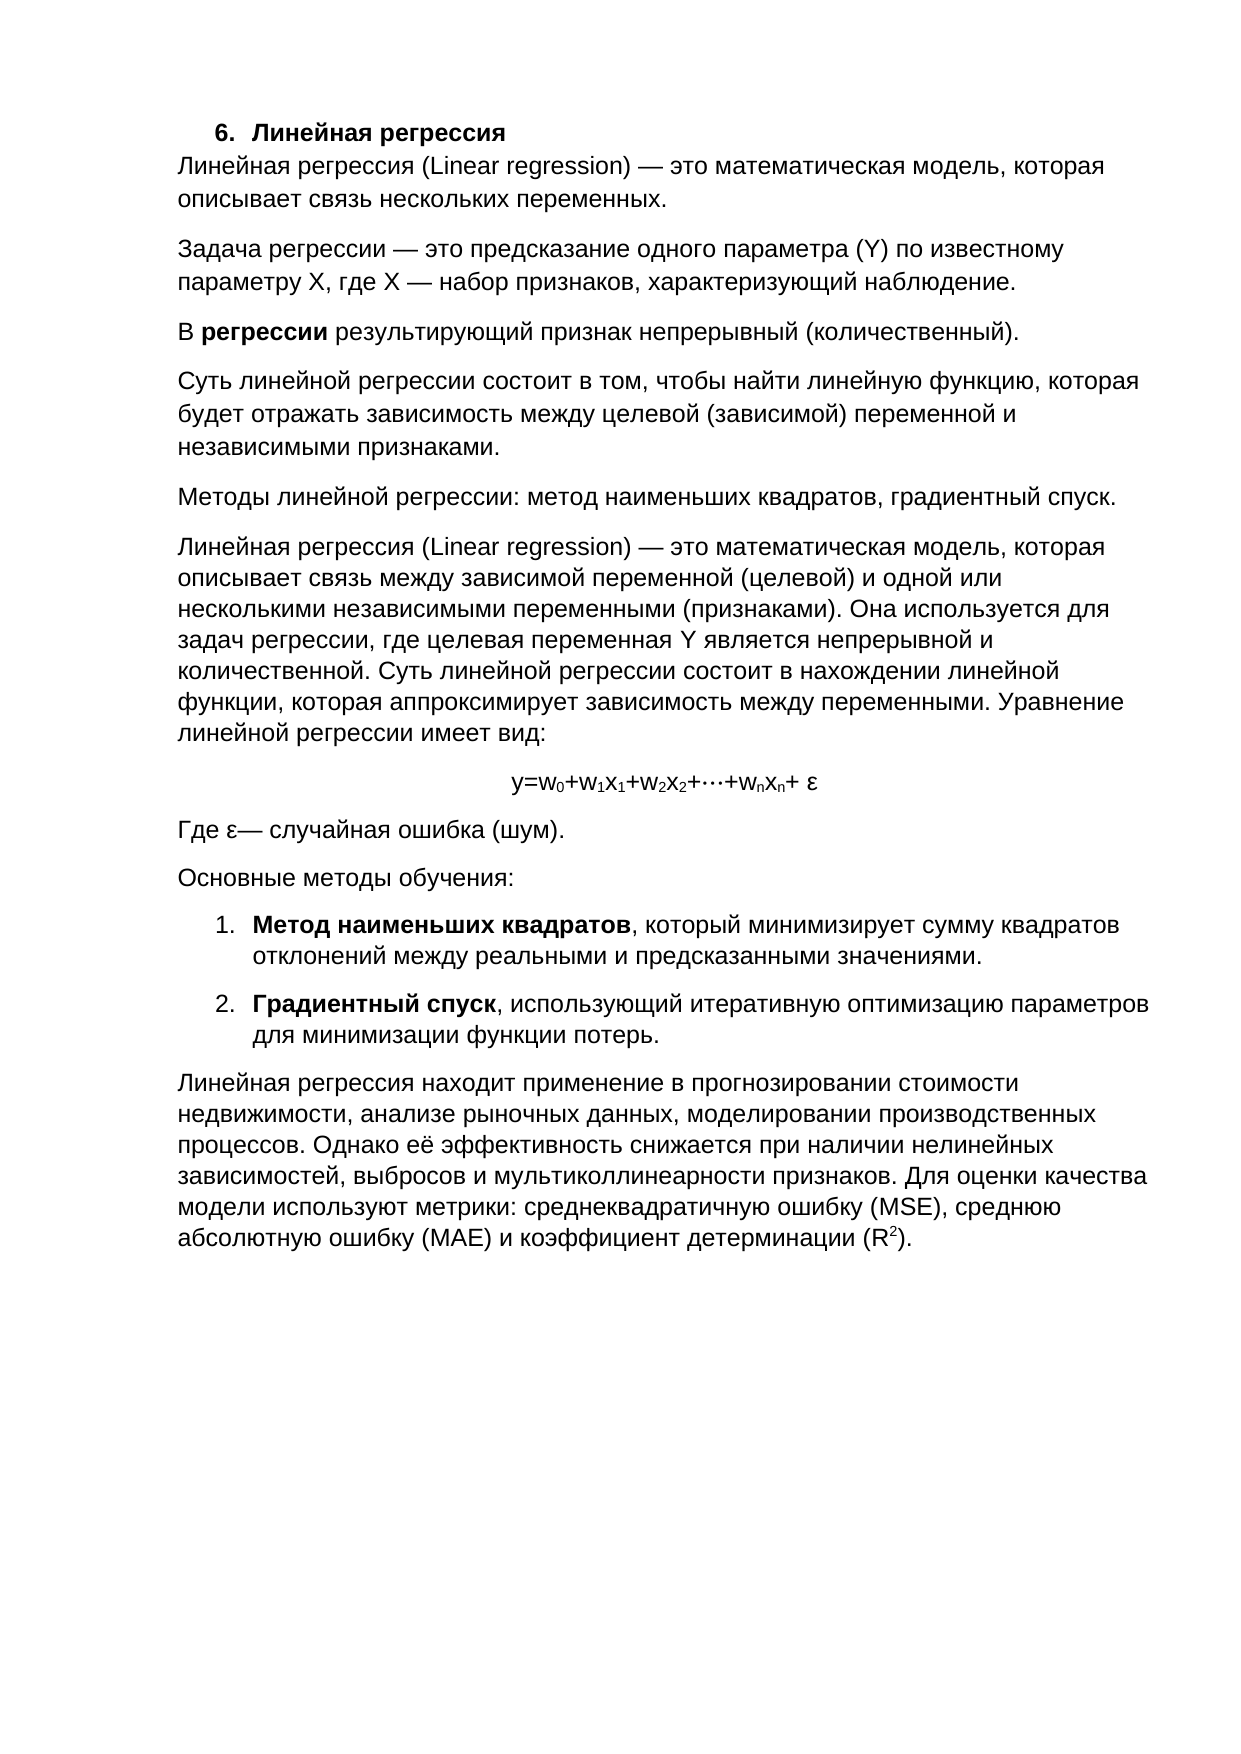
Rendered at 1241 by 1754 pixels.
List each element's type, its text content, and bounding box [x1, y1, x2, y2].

list Линейная регрессия [214, 118, 1152, 147]
list Метод наименьших квадратов, который минимизирует сумму квадратов отклонений между реальными и предсказанными значениями. [215, 910, 1152, 970]
text Линейная регрессия (Linear regression) — это математическая модель, которая описывает связь нескольких переменных. [177, 151, 1152, 213]
text Где ε— случайная ошибка (шум). [177, 815, 1152, 843]
text В регрессии результирующий признак непрерывный (количественный). [177, 317, 1152, 345]
text y=w0+w1x1+w2x2+⋯+wnxn+ ε [177, 766, 1152, 796]
text Линейная регрессия находит применение в прогнозировании стоимости недвижимости, анализе рыночных данных, моделировании производственных процессов. Однако её эффективность снижается при наличии нелинейных зависимостей, выбросов и мультиколлинеарности признаков. Для оценки качества модели используют метрики: среднеквадратичную ошибку (MSE), среднюю абсолютную ошибку (MAE) и коэффициент детерминации (R2). [177, 1068, 1152, 1252]
text Суть линейной регрессии состоит в том, чтобы найти линейную функцию, которая будет отражать зависимость между целевой (зависимой) переменной и независимыми признаками. [177, 366, 1152, 461]
list Градиентный спуск, использующий итеративную оптимизацию параметров для минимизации функции потерь. [215, 989, 1152, 1049]
text Задача регрессии — это предсказание одного параметра (Y) по известному параметру X, где X — набор признаков, характеризующий наблюдение. [177, 234, 1152, 296]
text Линейная регрессия (Linear regression) — это математическая модель, которая описывает связь между зависимой переменной (целевой) и одной или несколькими независимыми переменными (признаками). Она используется для задач регрессии, где целевая переменная Y является непрерывной и количественной. Суть линейной регрессии состоит в нахождении линейной функции, которая аппроксимирует зависимость между переменными. Уравнение линейной регрессии имеет вид: [177, 532, 1152, 747]
text Основные методы обучения: [177, 862, 1152, 891]
text Методы линейной регрессии: метод наименьших квадратов, градиентный спуск. [177, 482, 1152, 511]
